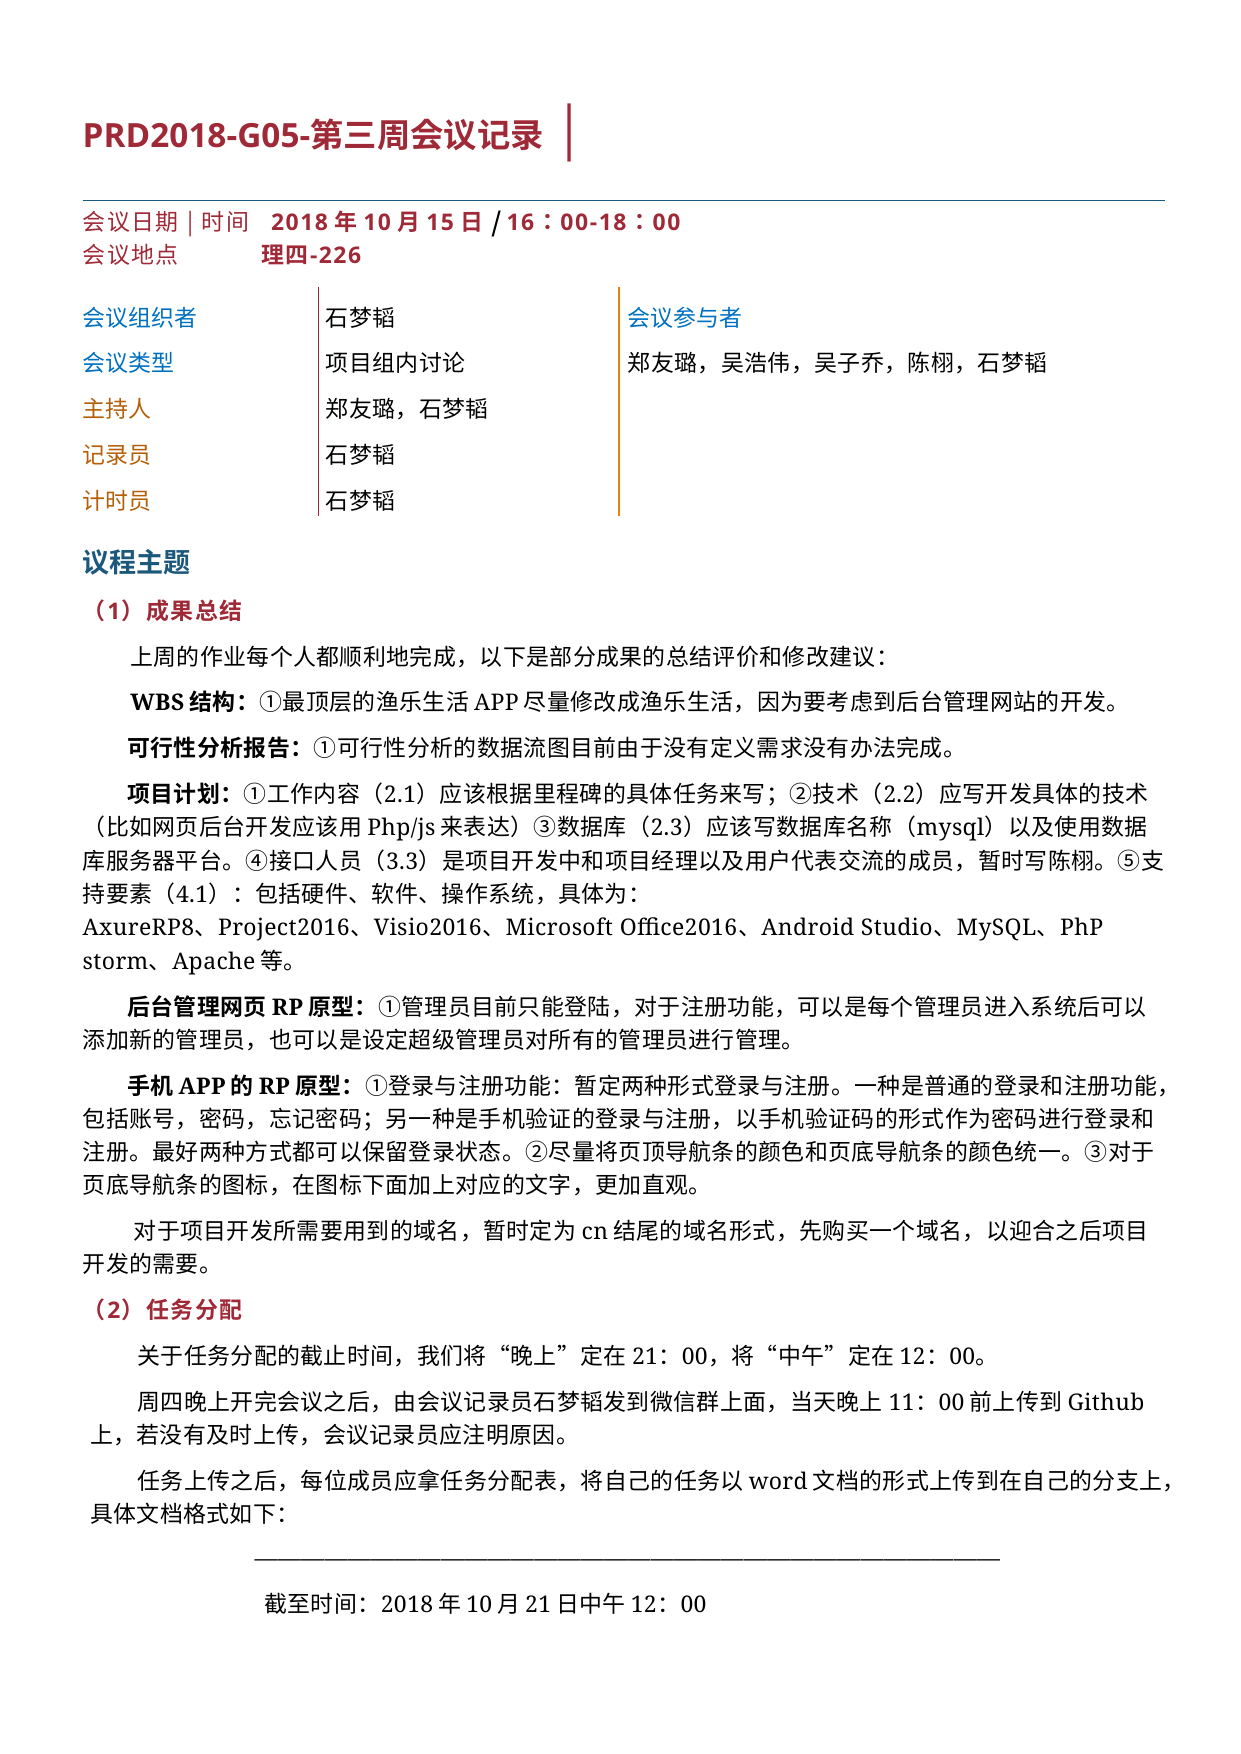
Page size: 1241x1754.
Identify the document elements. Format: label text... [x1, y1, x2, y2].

text 任务上传之后，每位成员应拿任务分配表，将自己的任务以word文档的形式上传到在自己的分支上，具体文档格式如下： [90, 1463, 1165, 1529]
text （2）任务分配 [82, 1292, 1165, 1325]
text 可行性分析报告：①可行性分析的数据流图目前由于没有定义需求没有办法完成。 [82, 730, 1165, 763]
text 手机APP的RP原型：①登录与注册功能：暂定两种形式登录与注册。一种是普通的登录和注册功能，包括账号，密码，忘记密码；另一种是手机验证的登录与注册，以手机验证码的形式作为密码进行登录和注册。最好两种方式都可以保留登录状态。②尽量将页顶导航条的颜色和页底导航条的颜色统一。③对于页底导航条的图标，在图标下面加上对应的文字，更加直观。 [82, 1067, 1165, 1201]
text 周四晚上开完会议之后，由会议记录员石梦韬发到微信群上面，当天晚上11：00前上传到Github上，若没有及时上传，会议记录员应注明原因。 [90, 1384, 1165, 1450]
text 对于项目开发所需要用到的域名，暂时定为cn结尾的域名形式，先购买一个域名，以迎合之后项目开发的需要。 [82, 1213, 1165, 1279]
text 后台管理网页RP原型：①管理员目前只能登陆，对于注册功能，可以是每个管理员进入系统后可以添加新的管理员，也可以是设定超级管理员对所有的管理员进行管理。 [82, 988, 1165, 1055]
text ———————————————————————————————— [90, 1542, 1165, 1573]
table_header [75, 287, 318, 516]
text 项目计划：①工作内容（2.1）应该根据里程碑的具体任务来写；②技术（2.2）应写开发具体的技术（比如网页后台开发应该用Php/js来表达）③数据库（2.3）应该写数据库名称（mysql）以及使用数据库服务器平台。④接口人员（3.3）是项目开发中和项目经理以及用户代表交流的成员，暂时写陈栩。⑤支持要素（4.1）：包括硬件、软件、操作系统，具体为：AxureRP8、Project2016、Visio2016、Microsoft Office2016、Android Studio、MySQL、PhP storm、Apache等。 [82, 776, 1165, 976]
text WBS结构：①最顶层的渔乐生活APP尽量修改成渔乐生活，因为要考虑到后台管理网站的开发。 [82, 684, 1165, 718]
table_header 会议参与者 郑友璐，吴浩伟，吴子乔，陈栩，石梦韬 [620, 287, 1165, 516]
title PRD2018-G05-第三周会议记录 [82, 87, 1165, 163]
text 上周的作业每个人都顺利地完成，以下是部分成果的总结评价和修改建议： [82, 638, 1165, 672]
text （1）成果总结 [82, 593, 1165, 626]
subtitle 2018年10月15日 | 16：00-18：00 [82, 201, 1165, 237]
table_header [319, 287, 618, 516]
text 关于任务分配的截止时间，我们将“晚上”定在21：00，将“中午”定在12：00。 [90, 1338, 1165, 1371]
text 截至时间：2018年10月21日中午12：00 [264, 1586, 1165, 1619]
